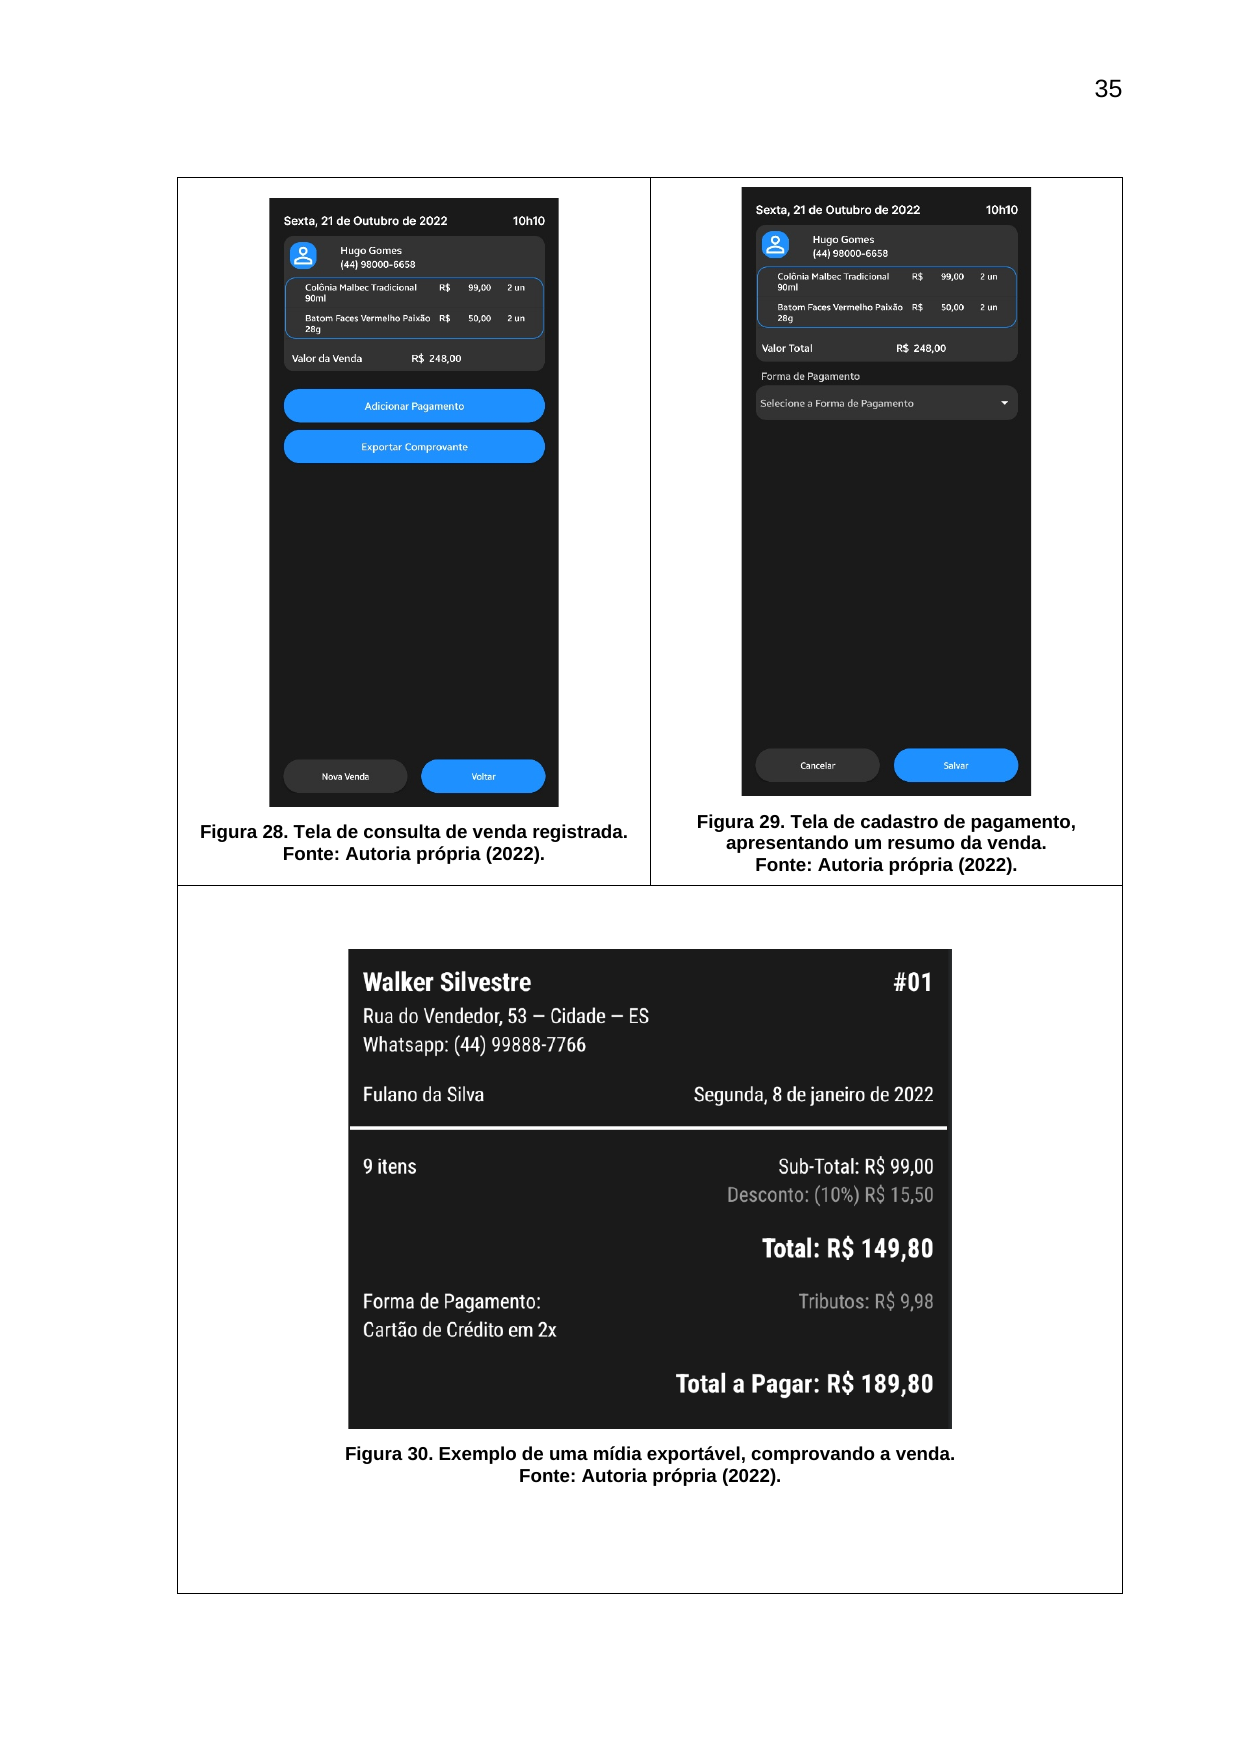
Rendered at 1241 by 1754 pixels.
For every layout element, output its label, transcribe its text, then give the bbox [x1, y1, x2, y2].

picture [348, 949, 952, 1429]
table_cell Figura 30. Exemplo de uma mídia exportável, comprovando a venda. Fonte: Autoria própria (2022). [178, 886, 1122, 1592]
table_header Figura 28. Tela de consulta de venda registrada. Fonte: Autoria própria (2022). [178, 178, 650, 885]
picture [269, 198, 559, 807]
picture [741, 187, 1032, 796]
table_header Figura 29. Tela de cadastro de pagamento, apresentando um resumo da venda. Fonte: Autoria própria (2022). [651, 178, 1122, 885]
